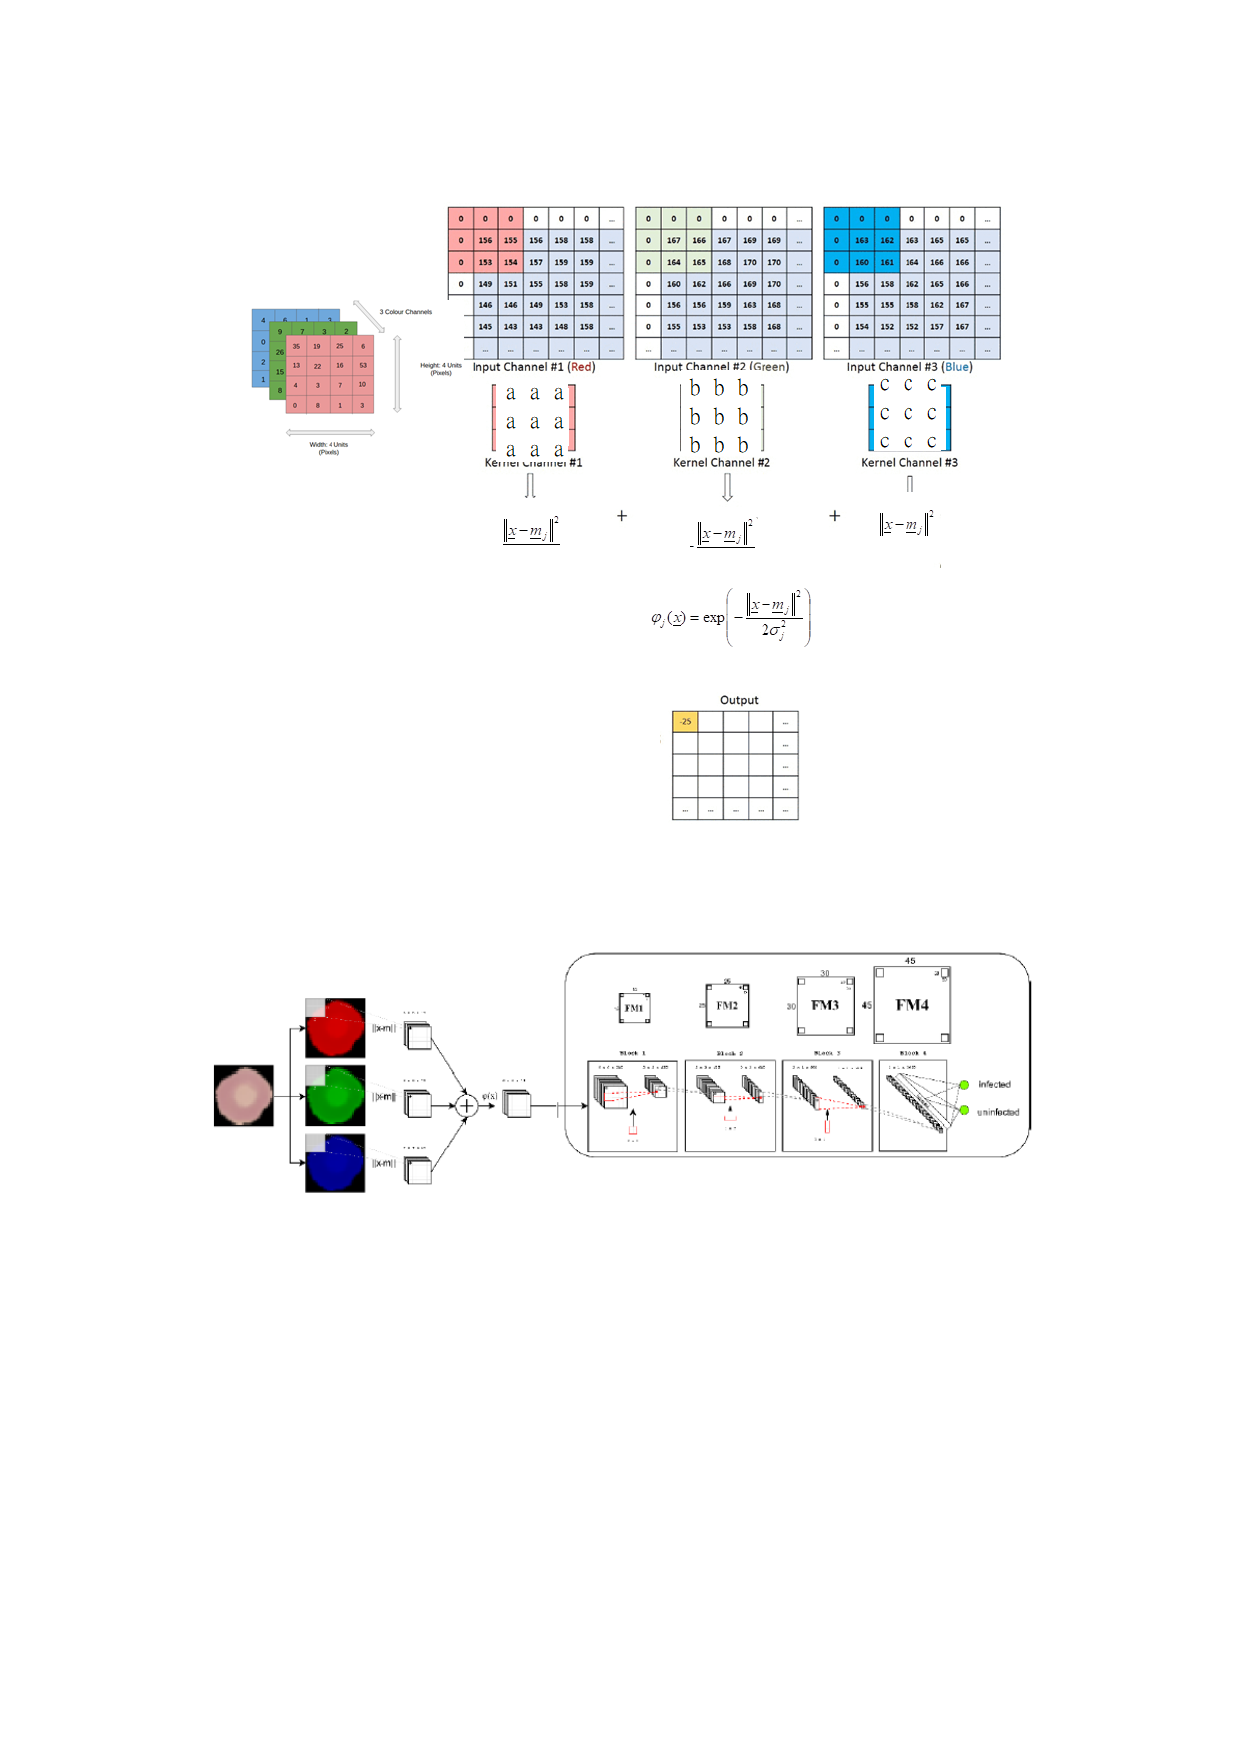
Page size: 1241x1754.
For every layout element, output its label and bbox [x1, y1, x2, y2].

picture [187, 914, 1052, 1226]
picture [187, 164, 1053, 852]
